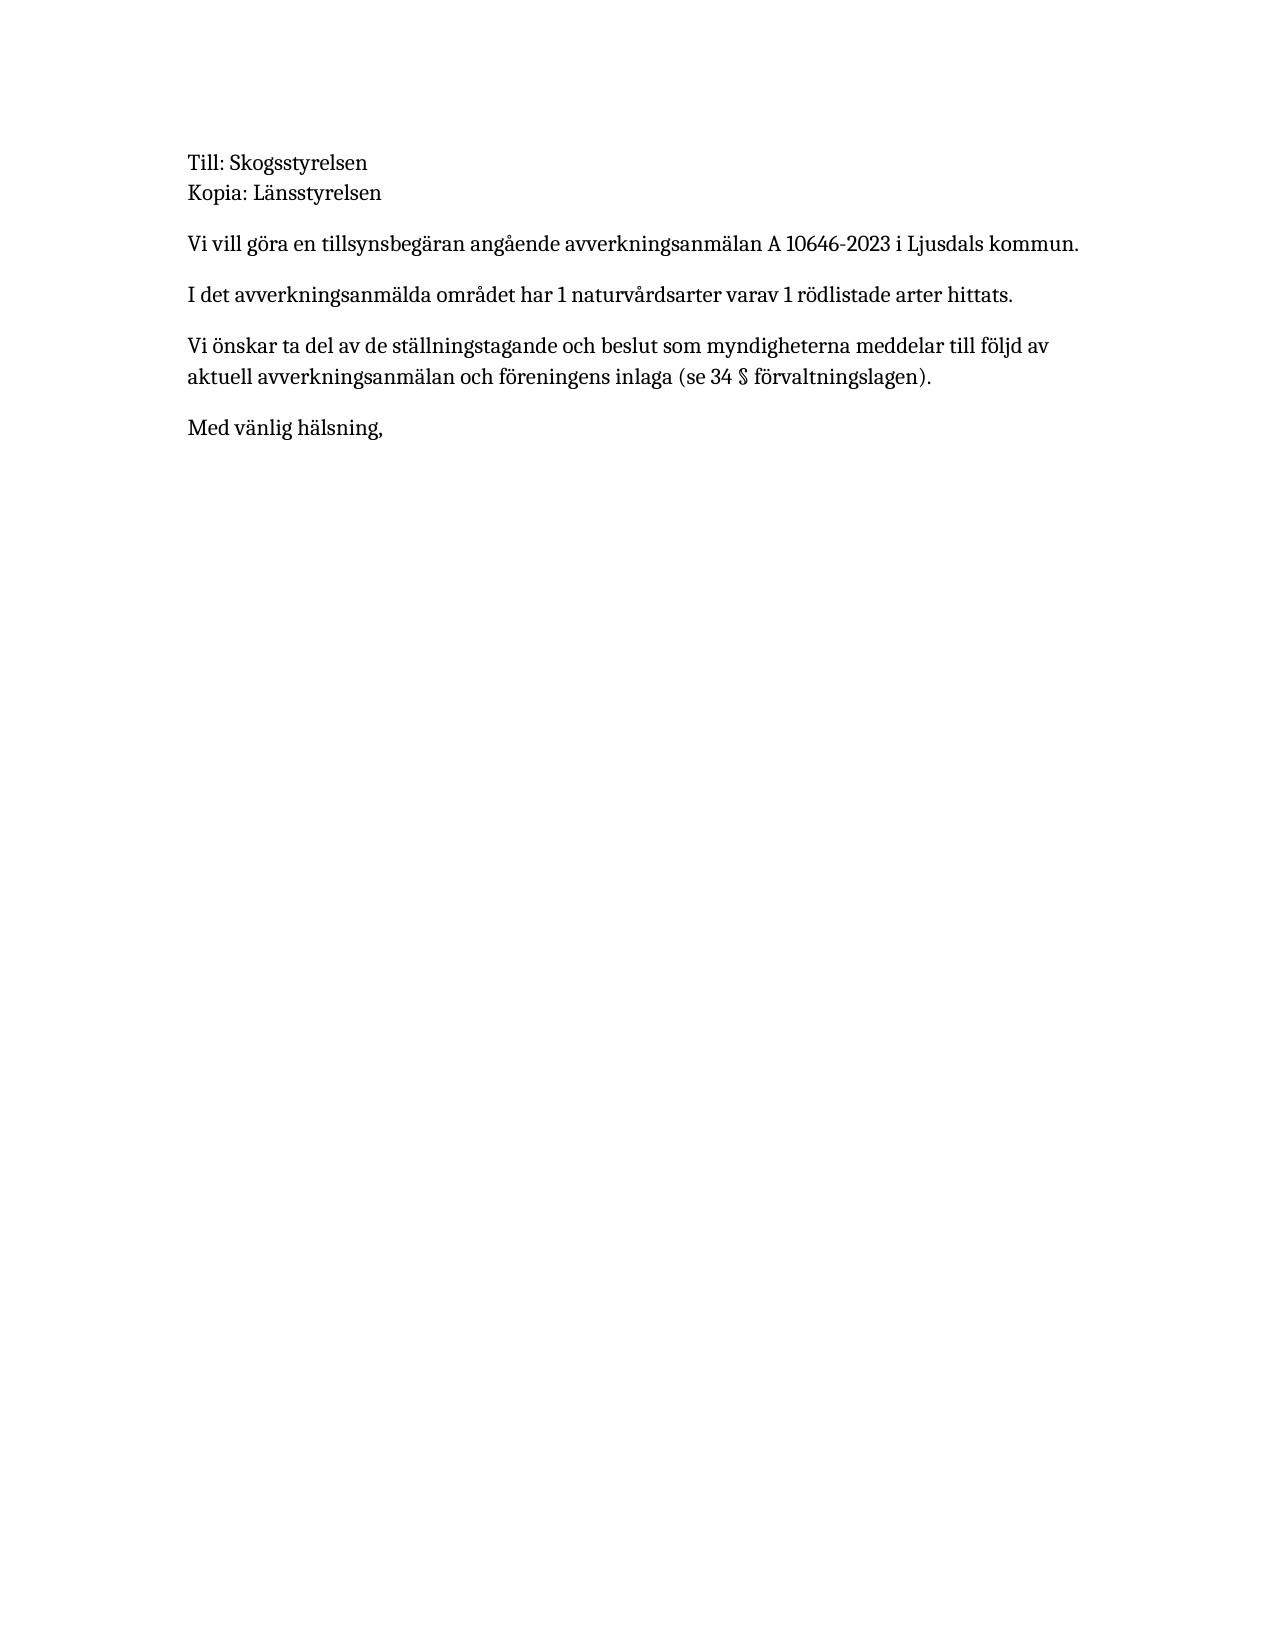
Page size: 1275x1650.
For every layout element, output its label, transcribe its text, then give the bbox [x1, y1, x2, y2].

text Till: Skogsstyrelsen Kopia: Länsstyrelsen [187, 150, 1087, 207]
text Vi önskar ta del av de ställningstagande och beslut som myndigheterna meddelar till följd av aktuell avverkningsanmälan och föreningens inlaga (se 34 § förvaltningslagen). [187, 333, 1087, 390]
text Vi vill göra en tillsynsbegäran angående avverkningsanmälan A 10646-2023 i Ljusdals kommun. [187, 231, 1087, 258]
text Med vänlig hälsning, [187, 414, 1087, 471]
text I det avverkningsanmälda området har 1 naturvårdsarter varav 1 rödlistade arter hittats. [187, 282, 1087, 309]
